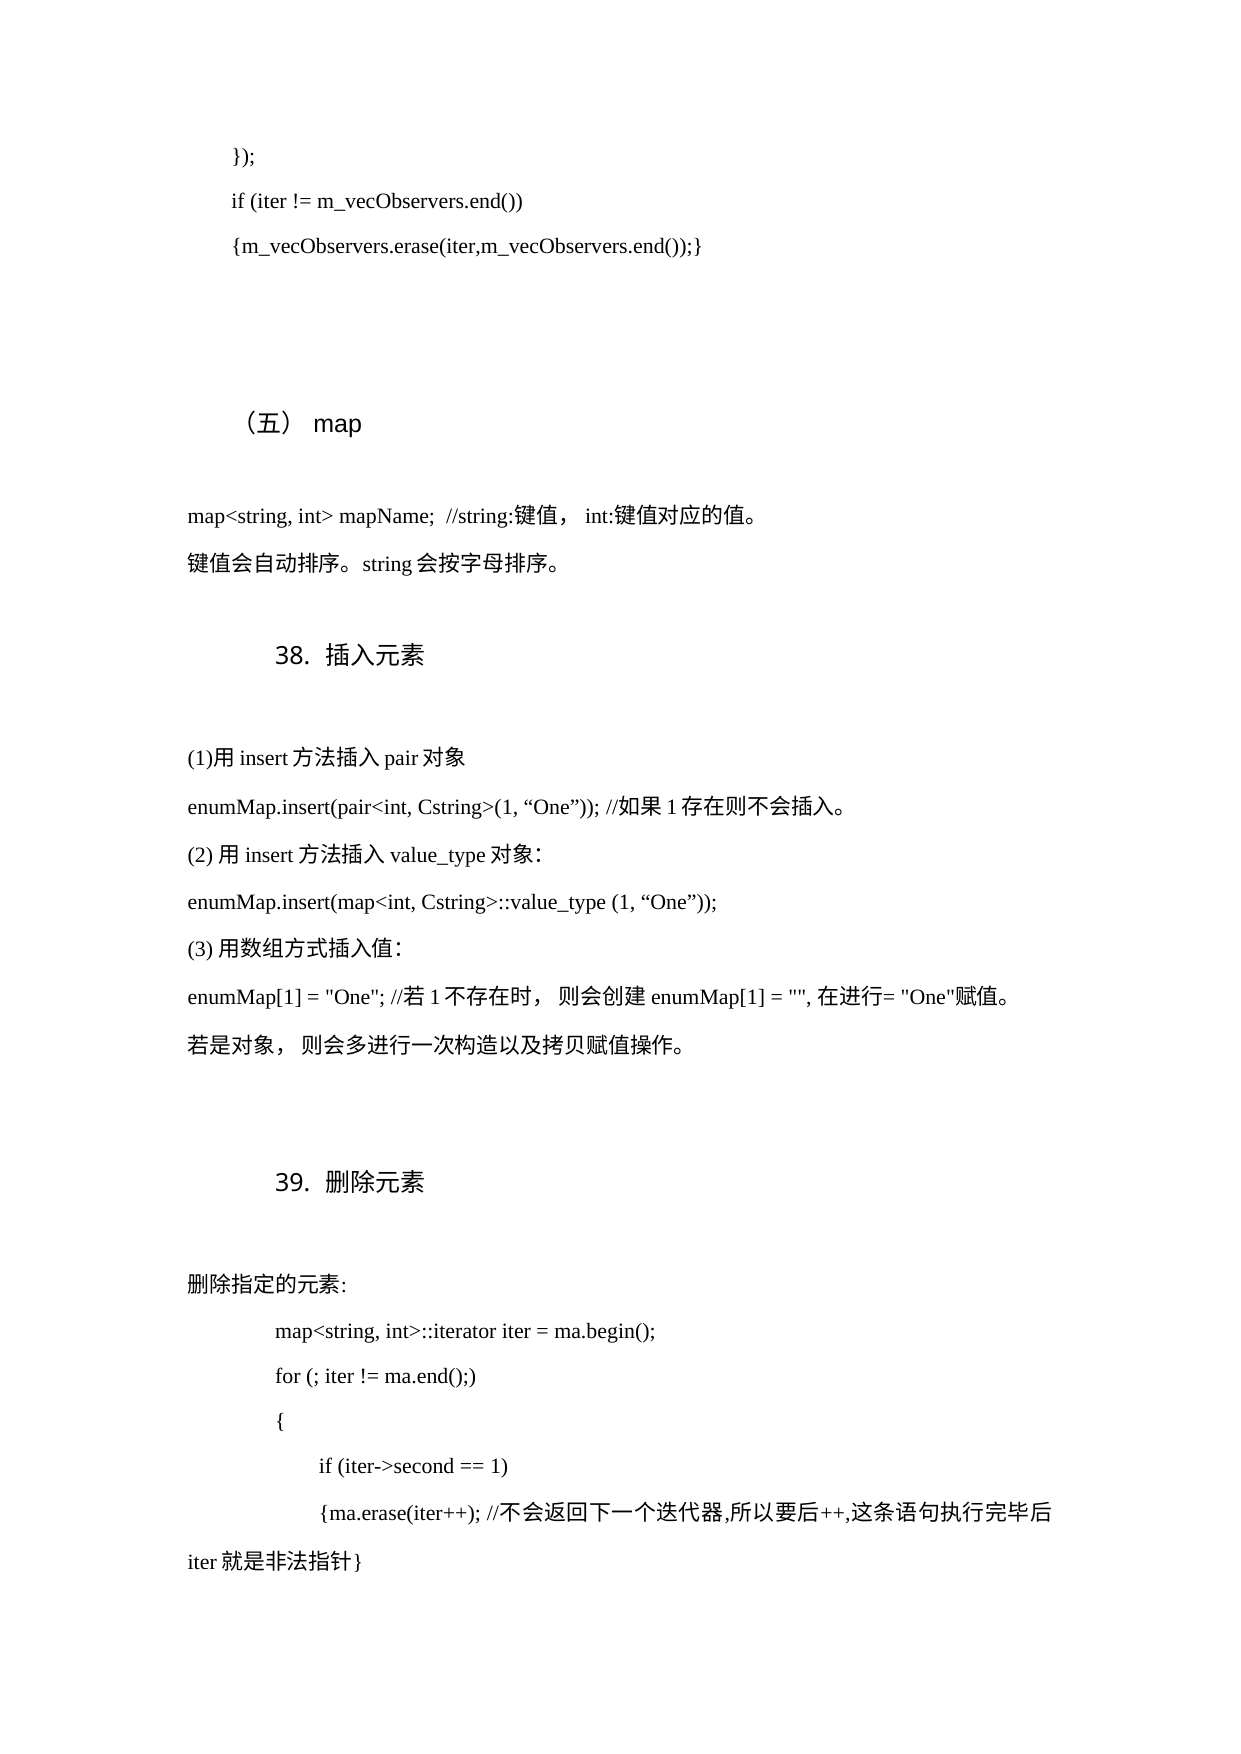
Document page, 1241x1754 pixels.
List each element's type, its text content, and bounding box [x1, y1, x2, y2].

text for (; iter != ma.end();) [187, 1360, 1053, 1392]
text enumMap.insert(pair<int, Cstring>(1, “One”)); //如果1存在则不会插入。 [187, 788, 1053, 821]
text (3) 用数组方式插入值： [187, 930, 1053, 963]
text {ma.erase(iter++); //不会返回下一个迭代器,所以要后++,这条语句执行完毕后iter就是非法指针} [187, 1495, 1053, 1576]
text if (iter != m_vecObservers.end()) [187, 184, 1053, 217]
text map<string, int> mapName; //string:键值， int:键值对应的值。 [187, 498, 1053, 530]
subtitle map [187, 389, 1053, 454]
text enumMap[1] = "One"; //若1不存在时， 则会创建enumMap[1] = "", 在进行= "One"赋值。 若是对象， 则会多进行一次构造以及拷贝赋值操作。 [187, 978, 1053, 1060]
text }); [187, 139, 1053, 172]
text { [187, 1405, 1053, 1437]
text {m_vecObservers.erase(iter,m_vecObservers.end());} [187, 229, 1053, 262]
text (1)用insert方法插入pair对象 [187, 740, 1053, 772]
text (2) 用insert方法插入value_type对象： [187, 837, 1053, 869]
text map<string, int>::iterator iter = ma.begin(); [187, 1314, 1053, 1347]
text 键值会自动排序。string会按字母排序。 [187, 546, 1053, 578]
text 删除指定的元素: [187, 1266, 1053, 1299]
text enumMap.insert(map<int, Cstring>::value_type (1, “One”)); [187, 885, 1053, 917]
subtitle 删除元素 [275, 1148, 1053, 1213]
text if (iter->second == 1) [187, 1450, 1053, 1482]
subtitle 插入元素 [275, 621, 1053, 686]
